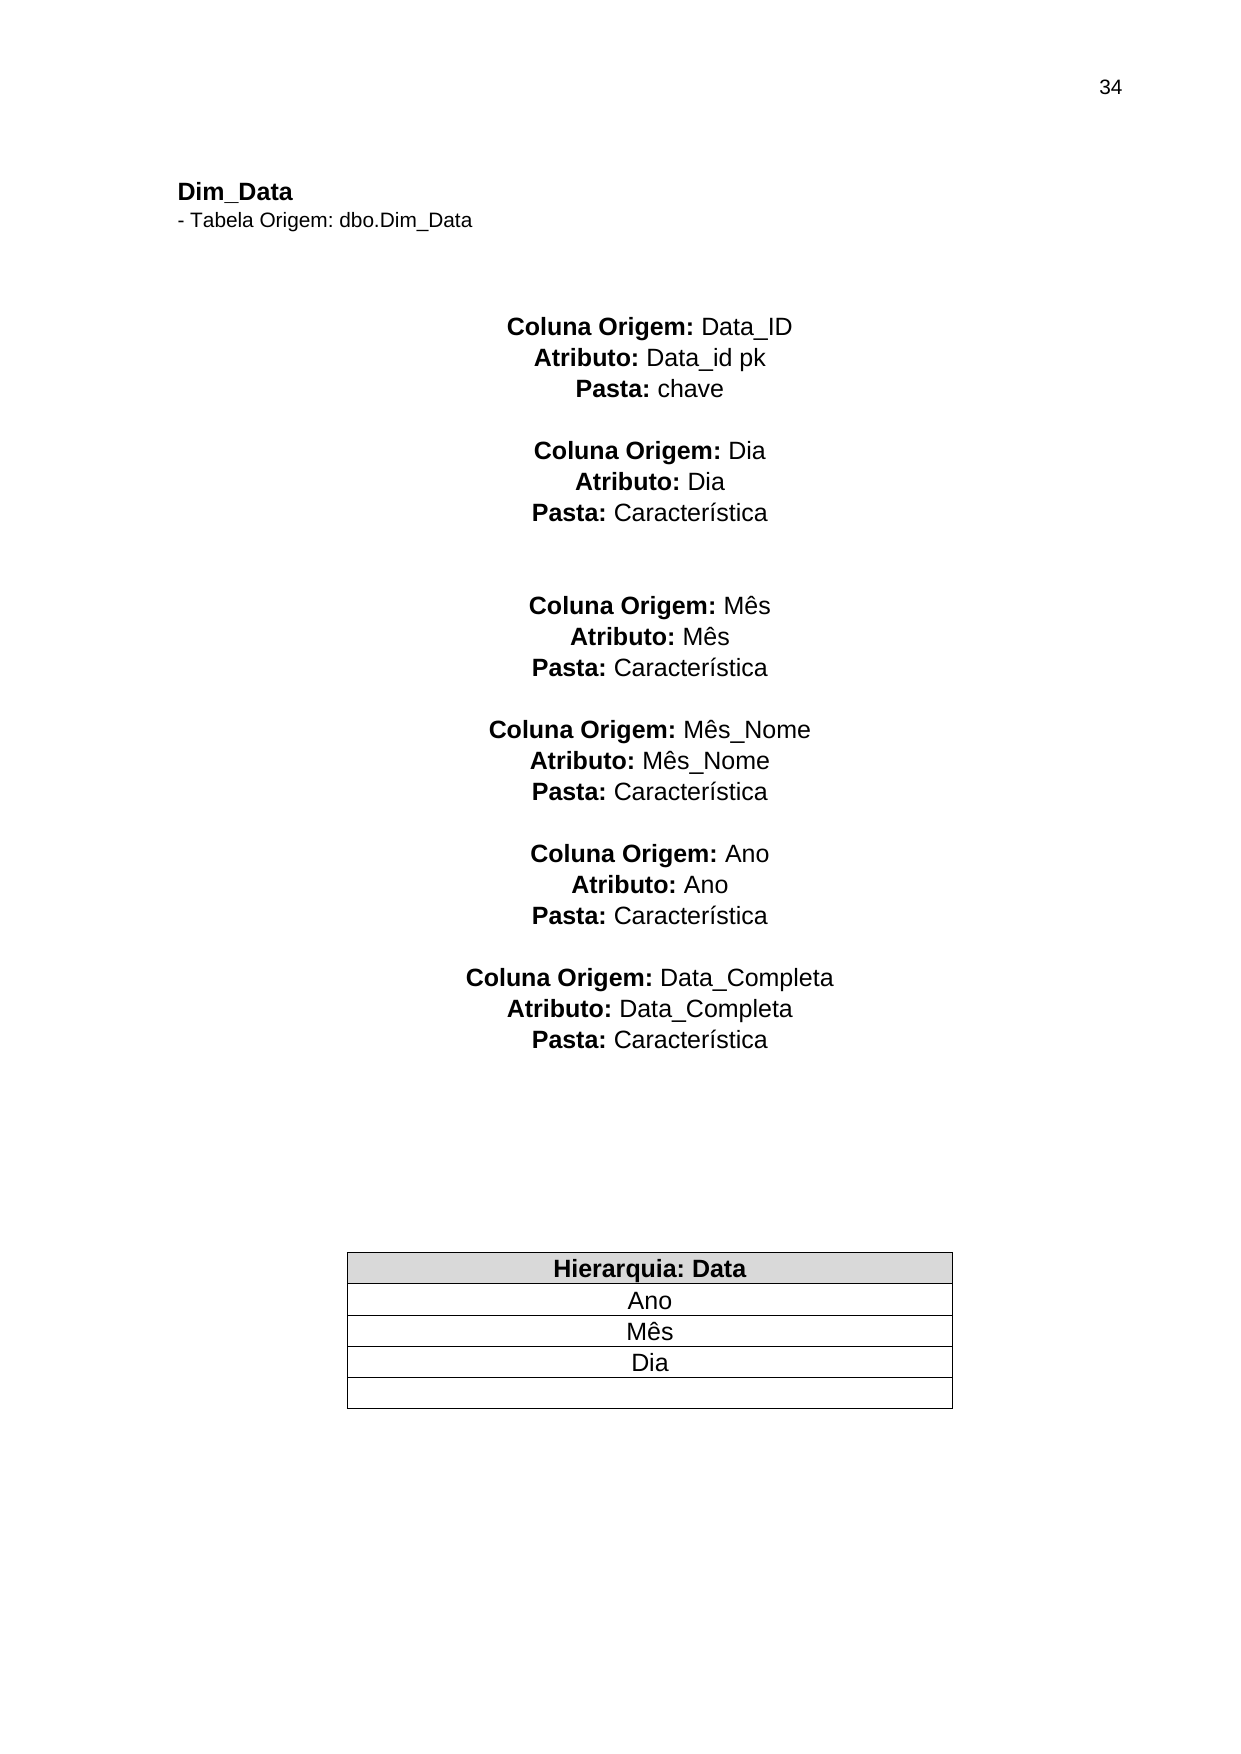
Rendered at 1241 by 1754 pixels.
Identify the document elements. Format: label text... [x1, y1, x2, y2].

table_header Hierarquia: Data [348, 1253, 952, 1283]
text Atributo: Data_Completa [177, 994, 1122, 1023]
text Atributo: Ano [177, 870, 1122, 899]
text Atributo: Mês_Nome [177, 746, 1122, 775]
table_cell Dia [348, 1347, 952, 1377]
text Pasta: Característica [177, 498, 1122, 527]
text Coluna Origem: Data_ID [177, 312, 1122, 340]
text Atributo: Data_id pk [177, 343, 1122, 371]
text Pasta: Característica [177, 901, 1122, 930]
text Pasta: Característica [177, 1026, 1122, 1054]
text Coluna Origem: Data_Completa [177, 963, 1122, 992]
text Coluna Origem: Dia [177, 436, 1122, 464]
text Atributo: Mês [177, 622, 1122, 651]
text Coluna Origem: Mês [177, 591, 1122, 620]
text Dim_Data [177, 177, 1122, 206]
text Pasta: chave [177, 374, 1122, 402]
text Coluna Origem: Mês_Nome [177, 715, 1122, 744]
text Coluna Origem: Ano [177, 839, 1122, 868]
text Pasta: Característica [177, 777, 1122, 806]
text - Tabela Origem: dbo.Dim_Data [177, 208, 1122, 232]
text Pasta: Característica [177, 653, 1122, 682]
text Atributo: Dia [177, 467, 1122, 496]
table_cell Ano [348, 1284, 952, 1314]
table_cell Mês [348, 1316, 952, 1346]
table_cell [348, 1378, 952, 1408]
